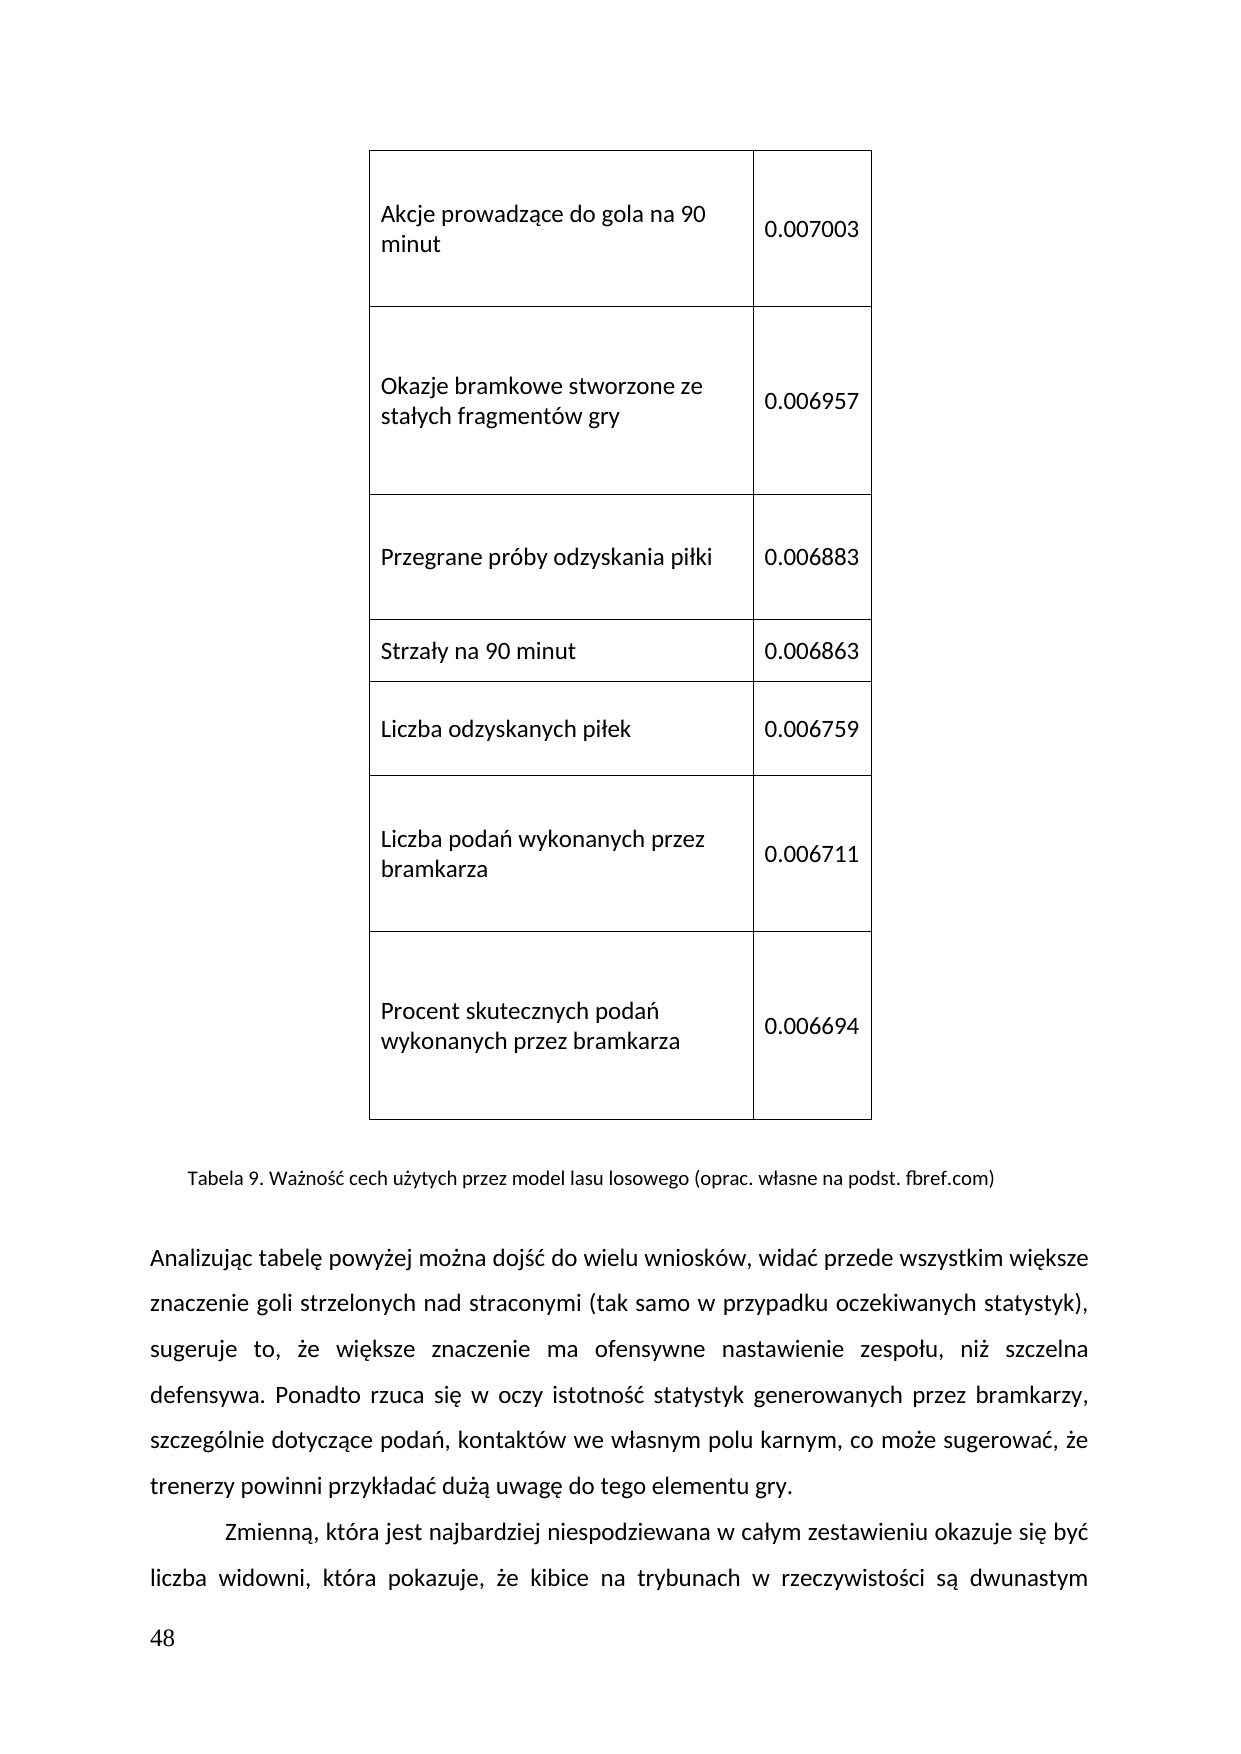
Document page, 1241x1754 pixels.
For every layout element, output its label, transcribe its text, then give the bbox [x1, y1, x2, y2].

table_cell Akcje prowadzące do gola na 90 minut [370, 151, 753, 306]
table_cell Procent skutecznych podań wykonanych przez bramkarza [370, 932, 753, 1119]
table_cell 0.006694 [754, 932, 871, 1119]
table_cell Liczba podań wykonanych przez bramkarza [370, 776, 753, 931]
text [150, 1516, 1090, 1592]
table_cell Liczba odzyskanych piłek [370, 682, 753, 775]
table_cell 0.006957 [754, 307, 871, 494]
text Analizując tabelę powyżej można dojść do wielu wniosków, widać przede wszystkim większe znaczenie goli strzelonych nad straconymi (tak samo w przypadku oczekiwanych statystyk), sugeruje to, że większe znaczenie ma ofensywne nastawienie zespołu, niż szczelna defensywa. Ponadto rzuca się w oczy istotność statystyk generowanych przez bramkarzy, szczególnie dotyczące podań, kontaktów we własnym polu karnym, co może sugerować, że trenerzy powinni przykładać dużą uwagę do tego elementu gry. [150, 1242, 1090, 1501]
table_cell Strzały na 90 minut [370, 620, 753, 681]
table_cell 0.007003 [754, 151, 871, 306]
table_cell 0.006711 [754, 776, 871, 931]
table_cell 0.006883 [754, 495, 871, 619]
table_cell Okazje bramkowe stworzone ze stałych fragmentów gry [370, 307, 753, 494]
table_cell Przegrane próby odzyskania piłki [370, 495, 753, 619]
table_cell 0.006759 [754, 682, 871, 775]
table_cell 0.006863 [754, 620, 871, 681]
text Tabela 9. Ważność cech użytych przez model lasu losowego (oprac. własne na podst. fbref.com) [150, 1166, 1090, 1191]
